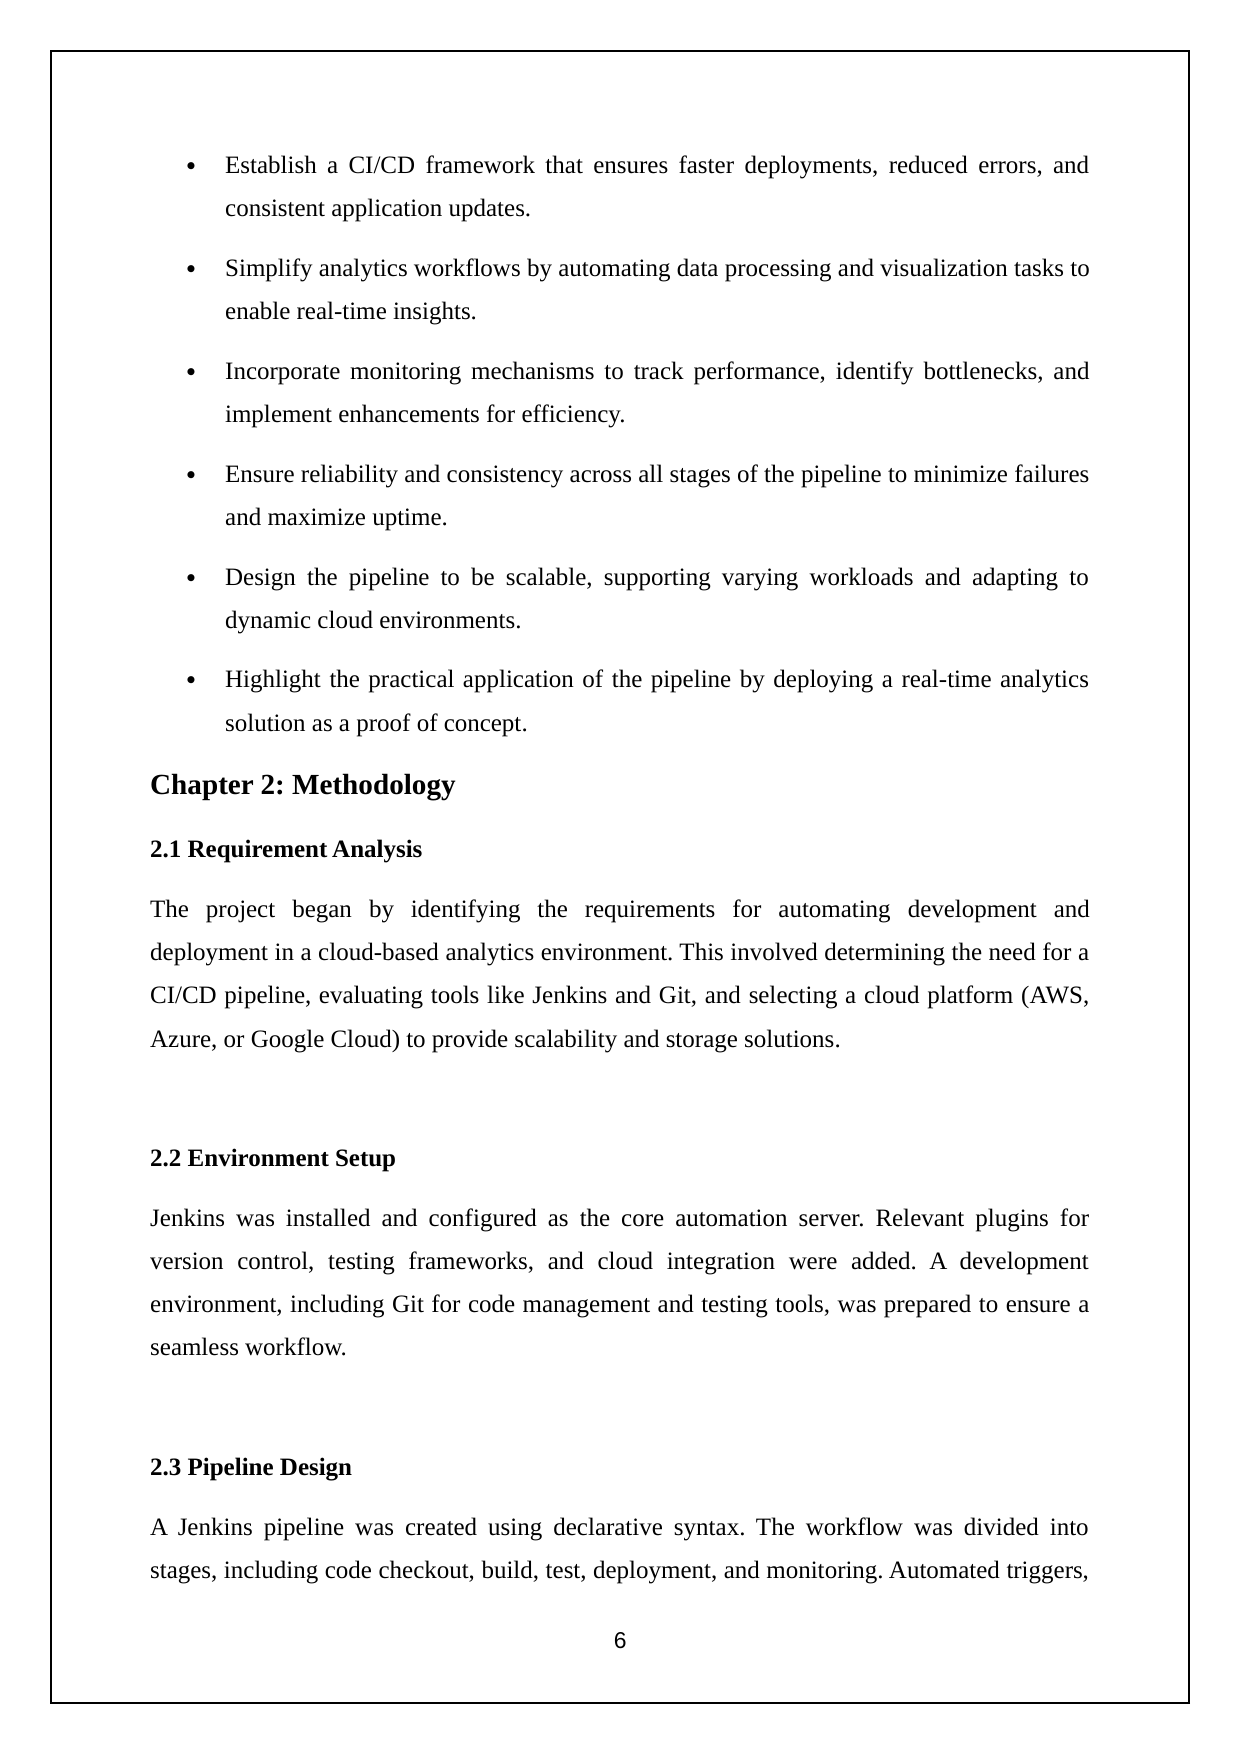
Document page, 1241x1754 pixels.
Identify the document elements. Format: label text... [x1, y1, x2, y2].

list Simplify analytics workflows by automating data processing and visualization tasks to enable real-time insights. [187, 253, 1090, 325]
text 2.3 Pipeline Design [150, 1452, 1090, 1481]
list Establish a CI/CD framework that ensures faster deployments, reduced errors, and consistent application updates. [187, 150, 1090, 222]
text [150, 1512, 1090, 1584]
text The project began by identifying the requirements for automating development and deployment in a cloud-based analytics environment. This involved determining the need for a CI/CD pipeline, evaluating tools like Jenkins and Git, and selecting a cloud platform (AWS, Azure, or Google Cloud) to provide scalability and storage solutions. [150, 894, 1090, 1052]
text Jenkins was installed and configured as the core automation server. Relevant plugins for version control, testing frameworks, and cloud integration were added. A development environment, including Git for code management and testing tools, was prepared to ensure a seamless workflow. [150, 1203, 1090, 1361]
list Ensure reliability and consistency across all stages of the pipeline to minimize failures and maximize uptime. [187, 459, 1090, 531]
text Chapter 2: Methodology [150, 767, 1090, 801]
text 2.1 Requirement Analysis [150, 834, 1090, 863]
list Highlight the practical application of the pipeline by deploying a real-time analytics solution as a proof of concept. [187, 664, 1090, 736]
list Design the pipeline to be scalable, supporting varying workloads and adapting to dynamic cloud environments. [187, 562, 1090, 633]
text 2.2 Environment Setup [150, 1143, 1090, 1172]
list Incorporate monitoring mechanisms to track performance, identify bottlenecks, and implement enhancements for efficiency. [187, 356, 1090, 428]
